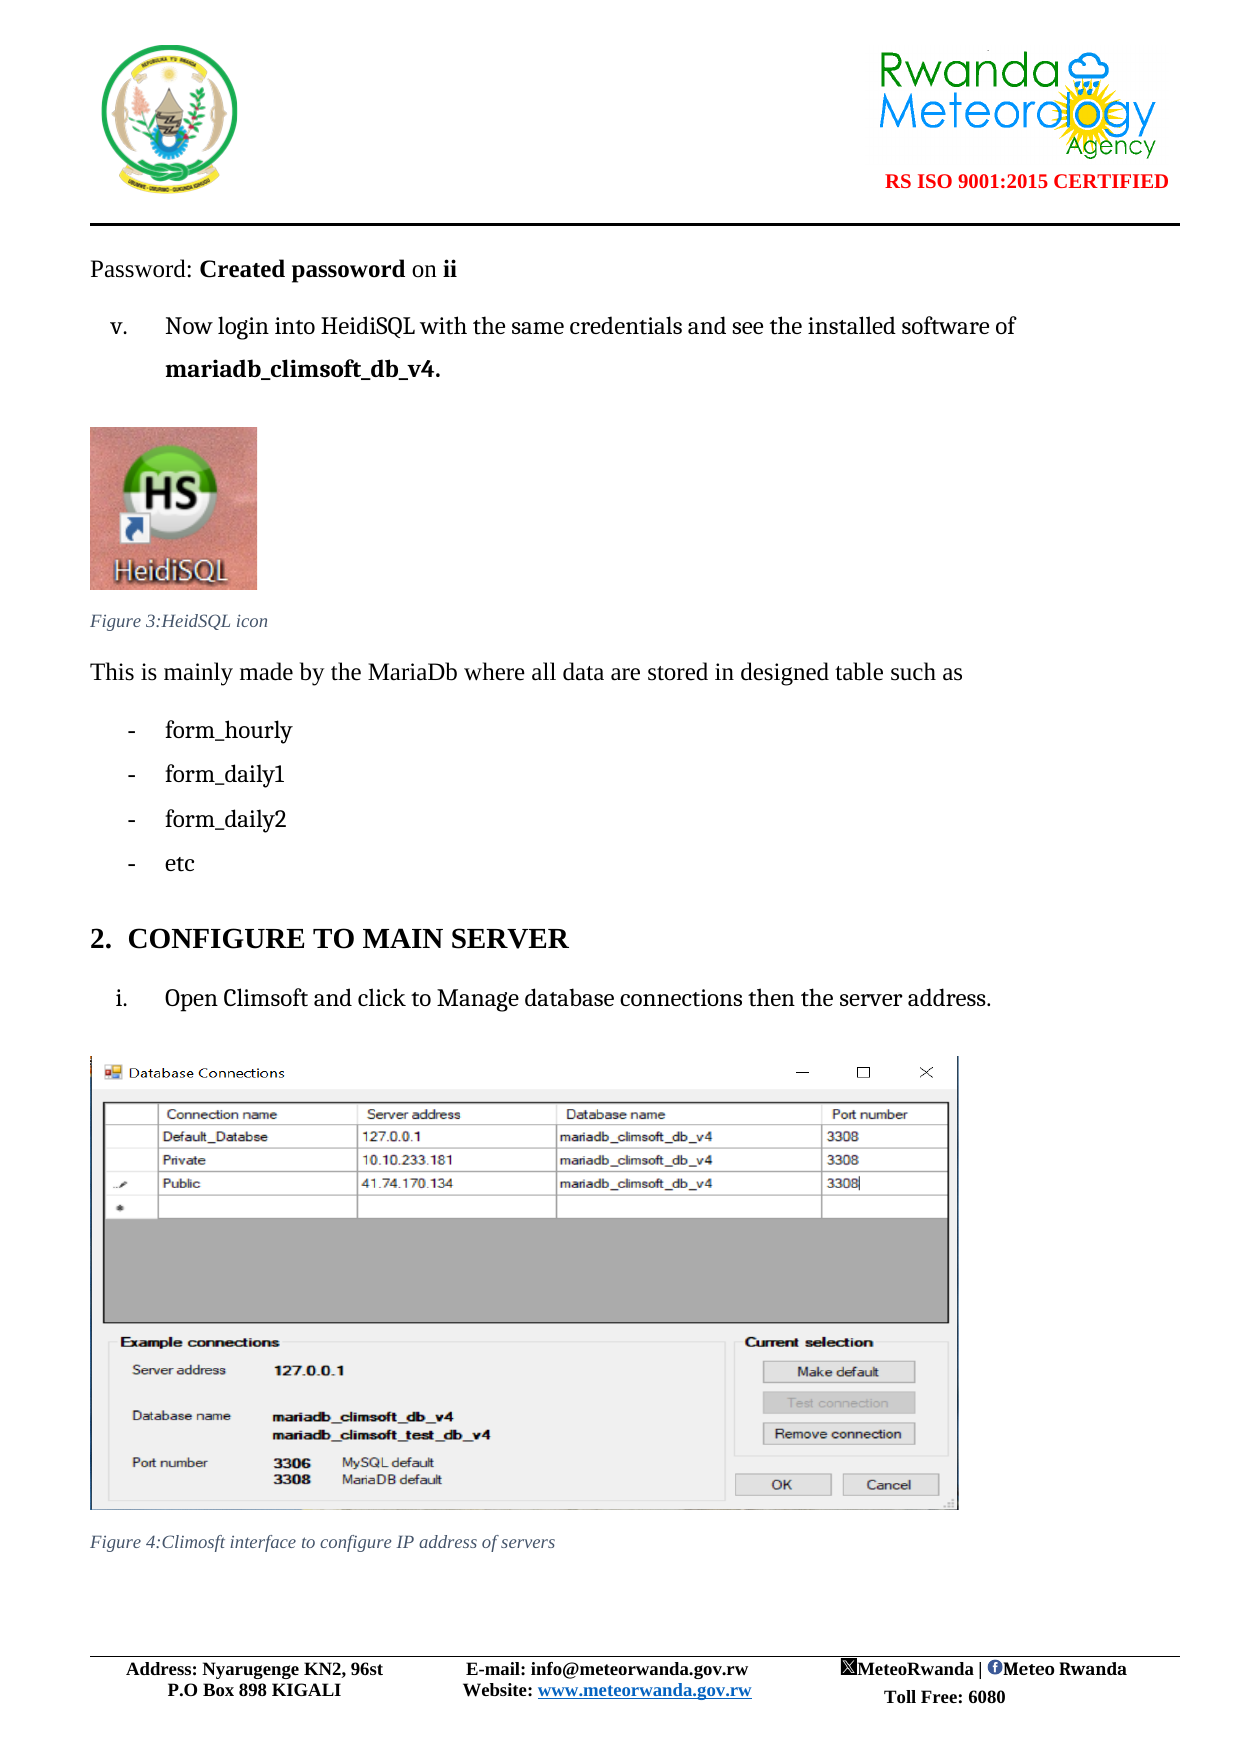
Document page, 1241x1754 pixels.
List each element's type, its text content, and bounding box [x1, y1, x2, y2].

list Open Climsoft and click to Manage database connections then the server address. [127, 984, 1180, 1013]
text Password: Created passoword on ii [90, 254, 1180, 282]
subtitle CONFIGURE TO MAIN SERVER [90, 922, 1180, 955]
text Figure 3:HeidSQL icon [90, 610, 1180, 632]
picture [101, 45, 238, 194]
picture [90, 427, 258, 590]
list Now login into HeidiSQL with the same credentials and see the installed software of mariadb_climsoft_db_v4. [127, 312, 1180, 383]
text This is mainly made by the MariaDb where all data are stored in designed table such as [90, 657, 1180, 686]
text Figure 4:Climosft interface to configure IP address of servers [90, 1531, 1180, 1552]
picture [90, 1056, 959, 1510]
picture [840, 1658, 857, 1675]
picture [987, 1659, 1003, 1675]
list form_hourly [127, 715, 1180, 744]
list etc [127, 848, 1180, 878]
list form_daily2 [127, 804, 1180, 833]
list form_daily1 [127, 759, 1180, 789]
picture [865, 45, 1169, 165]
